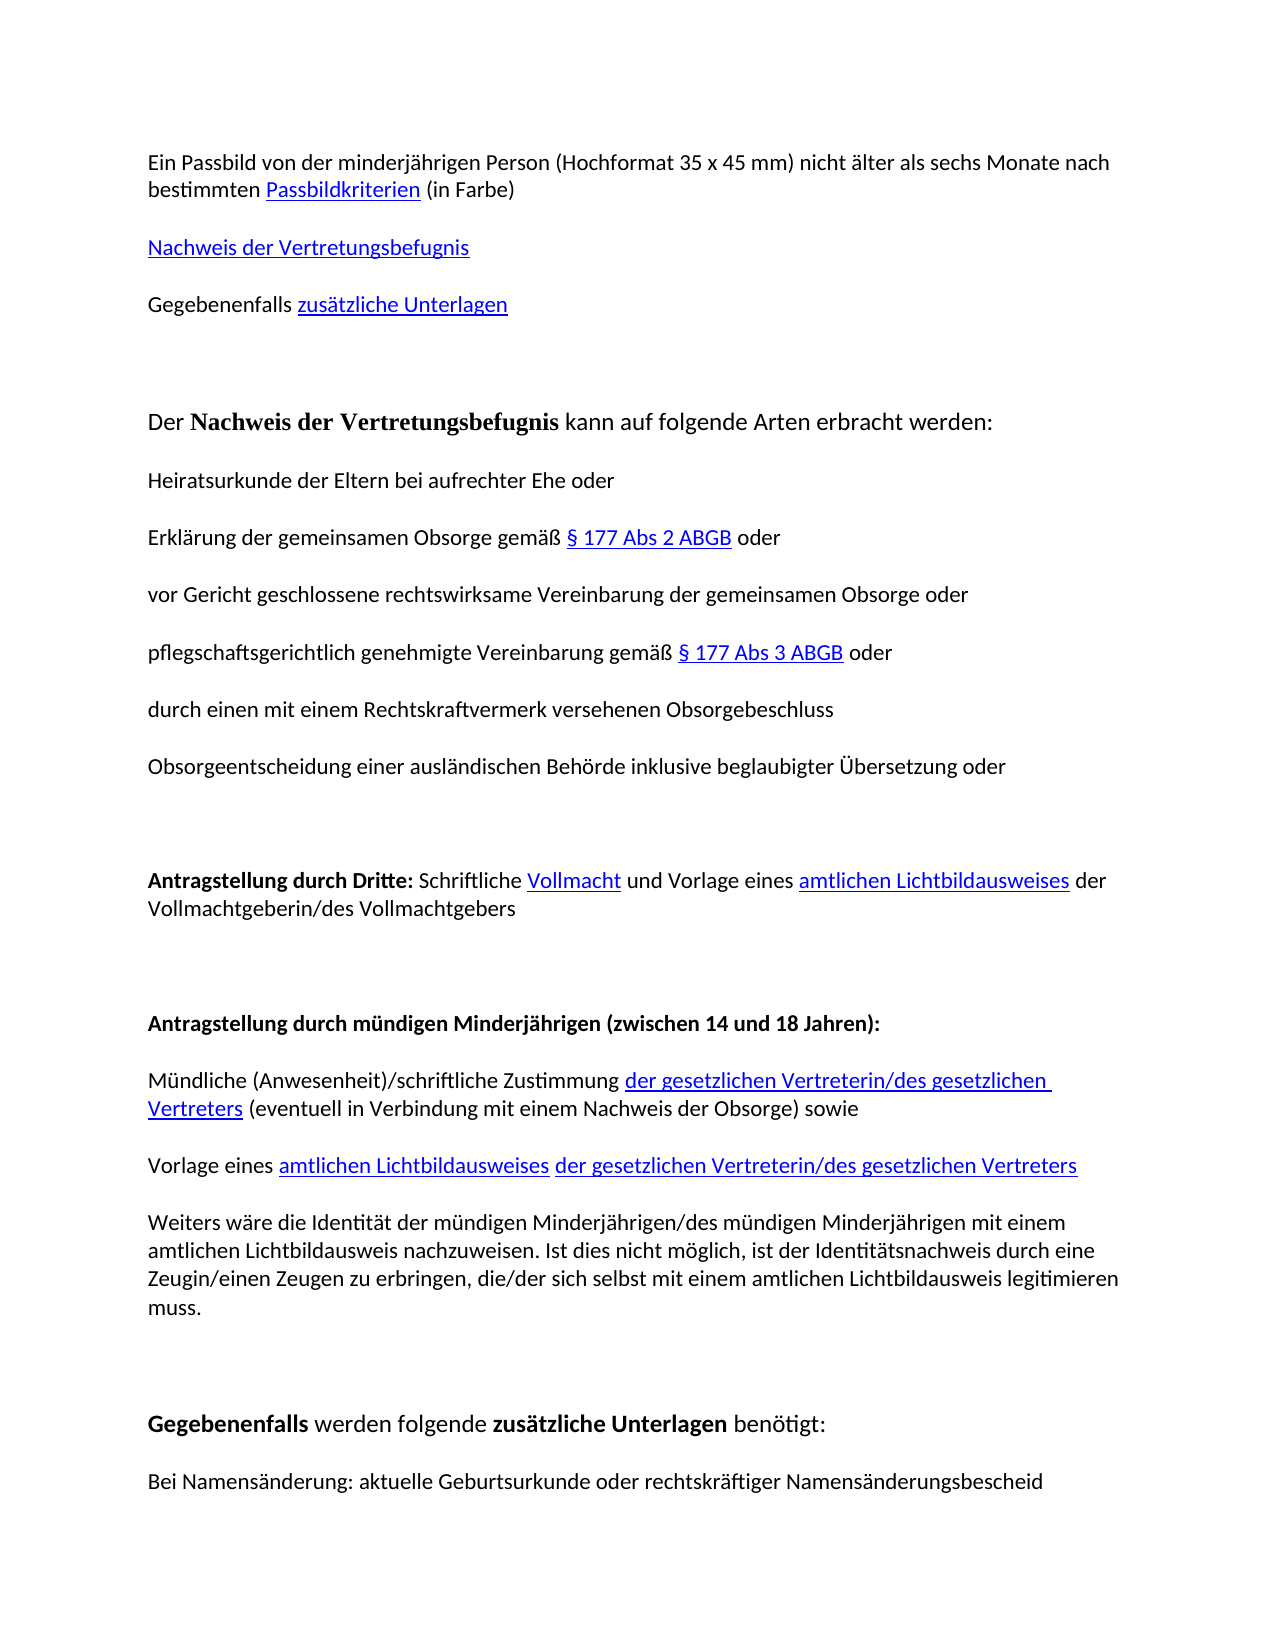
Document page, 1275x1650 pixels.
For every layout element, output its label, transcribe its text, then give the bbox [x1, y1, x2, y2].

text Gegebenenfalls zusätzliche Unterlagen [148, 290, 1127, 318]
text Bei Namensänderung: aktuelle Geburtsurkunde oder rechtskräftiger Namensänderungsbescheid [148, 1467, 1127, 1495]
text Antragstellung durch Dritte: Schriftliche Vollmacht und Vorlage eines amtlichen Lichtbildausweises der Vollmachtgeberin/des Vollmachtgebers [148, 867, 1127, 923]
text pflegschaftsgerichtlich genehmigte Vereinbarung gemäß § 177 Abs 3 ABGB oder [148, 638, 1127, 666]
text Weiters wäre die Identität der mündigen Minderjährigen/des mündigen Minderjährigen mit einem amtlichen Lichtbildausweis nachzuweisen. Ist dies nicht möglich, ist der Identitätsnachweis durch eine Zeugin/einen Zeugen zu erbringen, die/der sich selbst mit einem amtlichen Lichtbildausweis legitimieren muss. [148, 1208, 1127, 1321]
text Obsorgeentscheidung einer ausländischen Behörde inklusive beglaubigter Übersetzung oder [148, 752, 1127, 780]
text Gegebenenfalls werden folgende zusätzliche Unterlagen benötigt: [148, 1408, 1127, 1438]
text Mündliche (Anwesenheit)/schriftliche Zustimmung der gesetzlichen Vertreterin/des gesetzlichen Vertreters (eventuell in Verbindung mit einem Nachweis der Obsorge) sowie [148, 1066, 1127, 1122]
text Der Nachweis der Vertretungsbefugnis kann auf folgende Arten erbracht werden: [148, 407, 1127, 437]
text Antragstellung durch mündigen Minderjährigen (zwischen 14 und 18 Jahren): [148, 1009, 1127, 1037]
text vor Gericht geschlossene rechtswirksame Vereinbarung der gemeinsamen Obsorge oder [148, 581, 1127, 609]
text Vorlage eines amtlichen Lichtbildausweises der gesetzlichen Vertreterin/des gesetzlichen Vertreters [148, 1151, 1127, 1179]
text Heiratsurkunde der Eltern bei aufrechter Ehe oder [148, 466, 1127, 494]
text durch einen mit einem Rechtskraftvermerk versehenen Obsorgebeschluss [148, 695, 1127, 723]
text Ein Passbild von der minderjährigen Person (Hochformat 35 x 45 mm) nicht älter als sechs Monate nach bestimmten Passbildkriterien (in Farbe) [148, 148, 1127, 204]
text Erklärung der gemeinsamen Obsorge gemäß § 177 Abs 2 ABGB oder [148, 523, 1127, 551]
text Nachweis der Vertretungsbefugnis [148, 233, 1127, 261]
